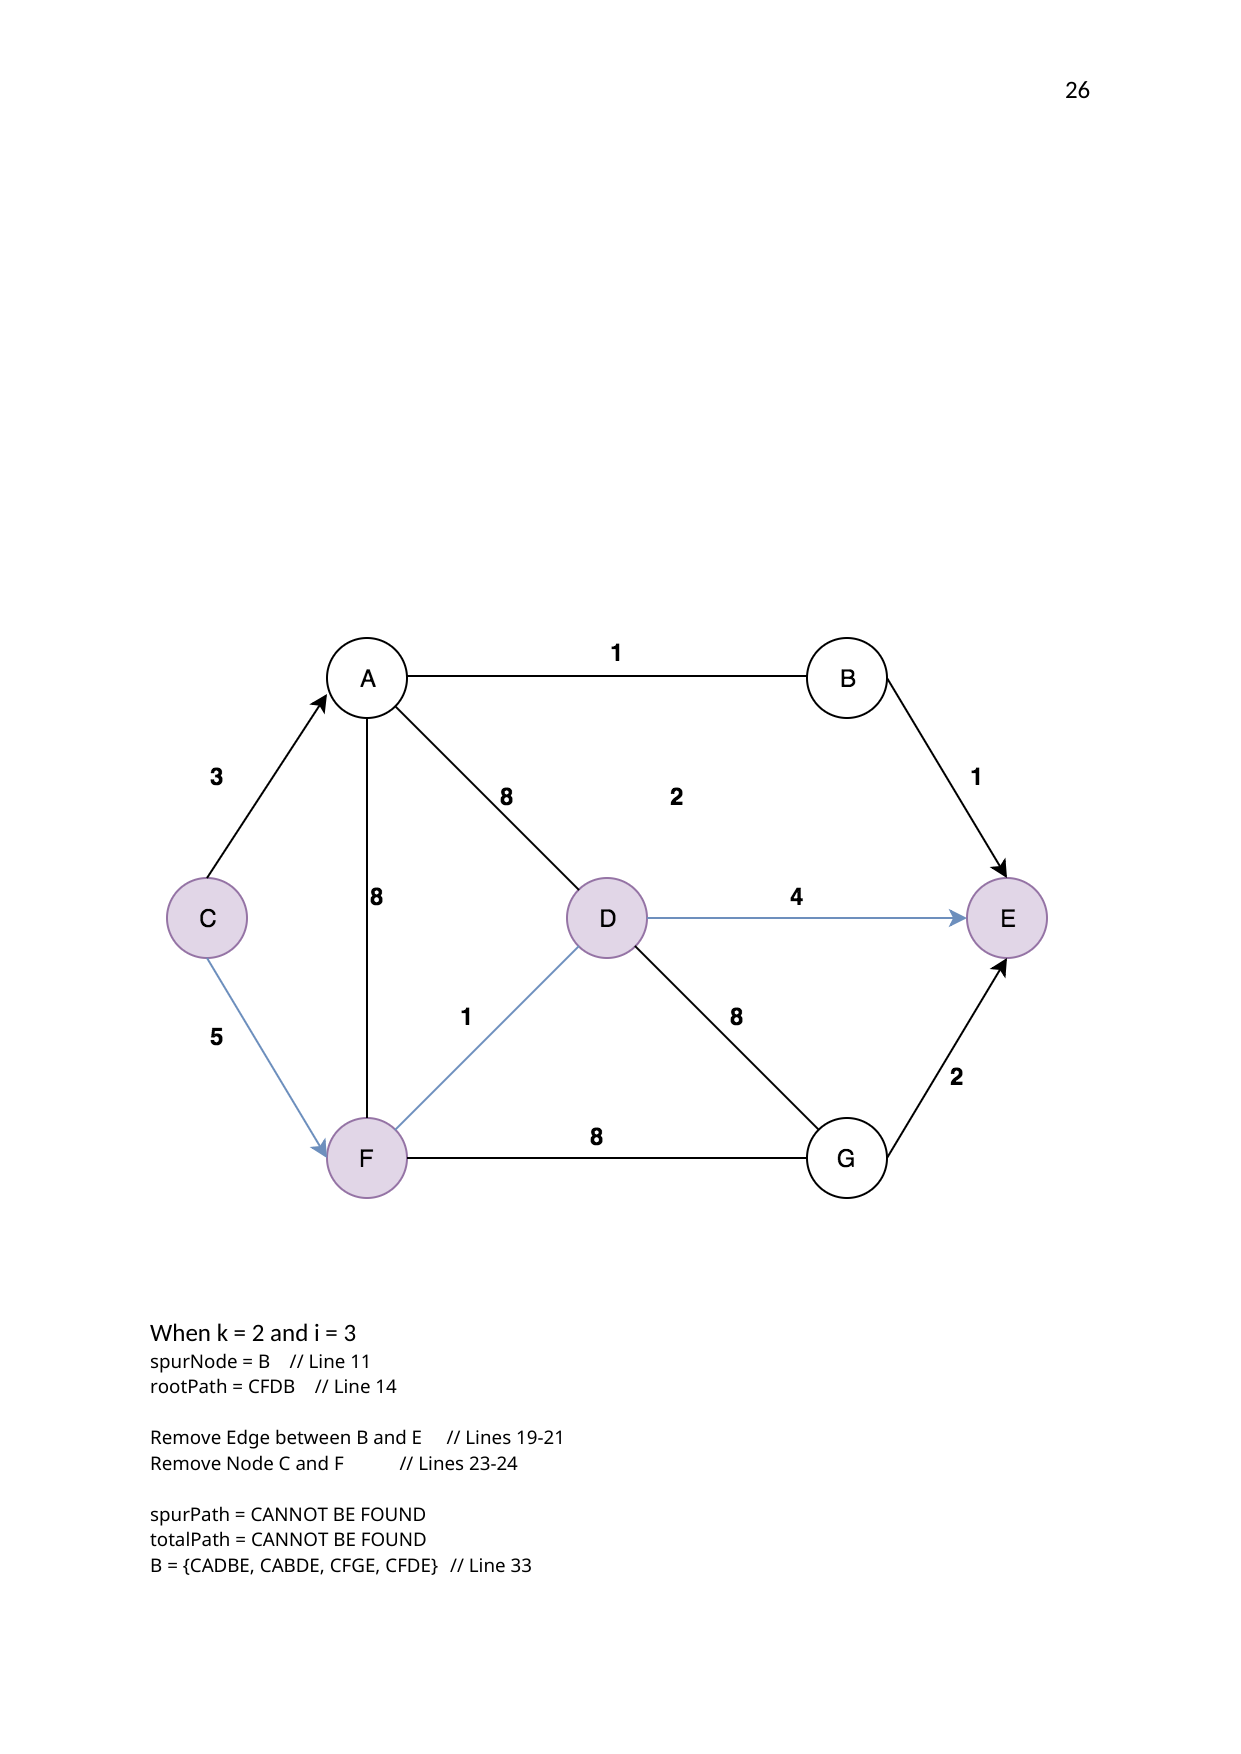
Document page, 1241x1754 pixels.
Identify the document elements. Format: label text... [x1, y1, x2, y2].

text Remove Node C and F // Lines 23-24 spurPath = CANNOT BE FOUND totalPath = CANNOT BE FOUND B = {CADBE, CABDE, CFGE, CFDE} // Line 33 [150, 1450, 1090, 1578]
picture [150, 609, 1090, 1226]
text When k = 2 and i = 3 [150, 1318, 1090, 1348]
text spurNode = B // Line 11 rootPath = CFDB // Line 14 Remove Edge between B and E // Lines 19-21 [150, 1348, 1090, 1450]
